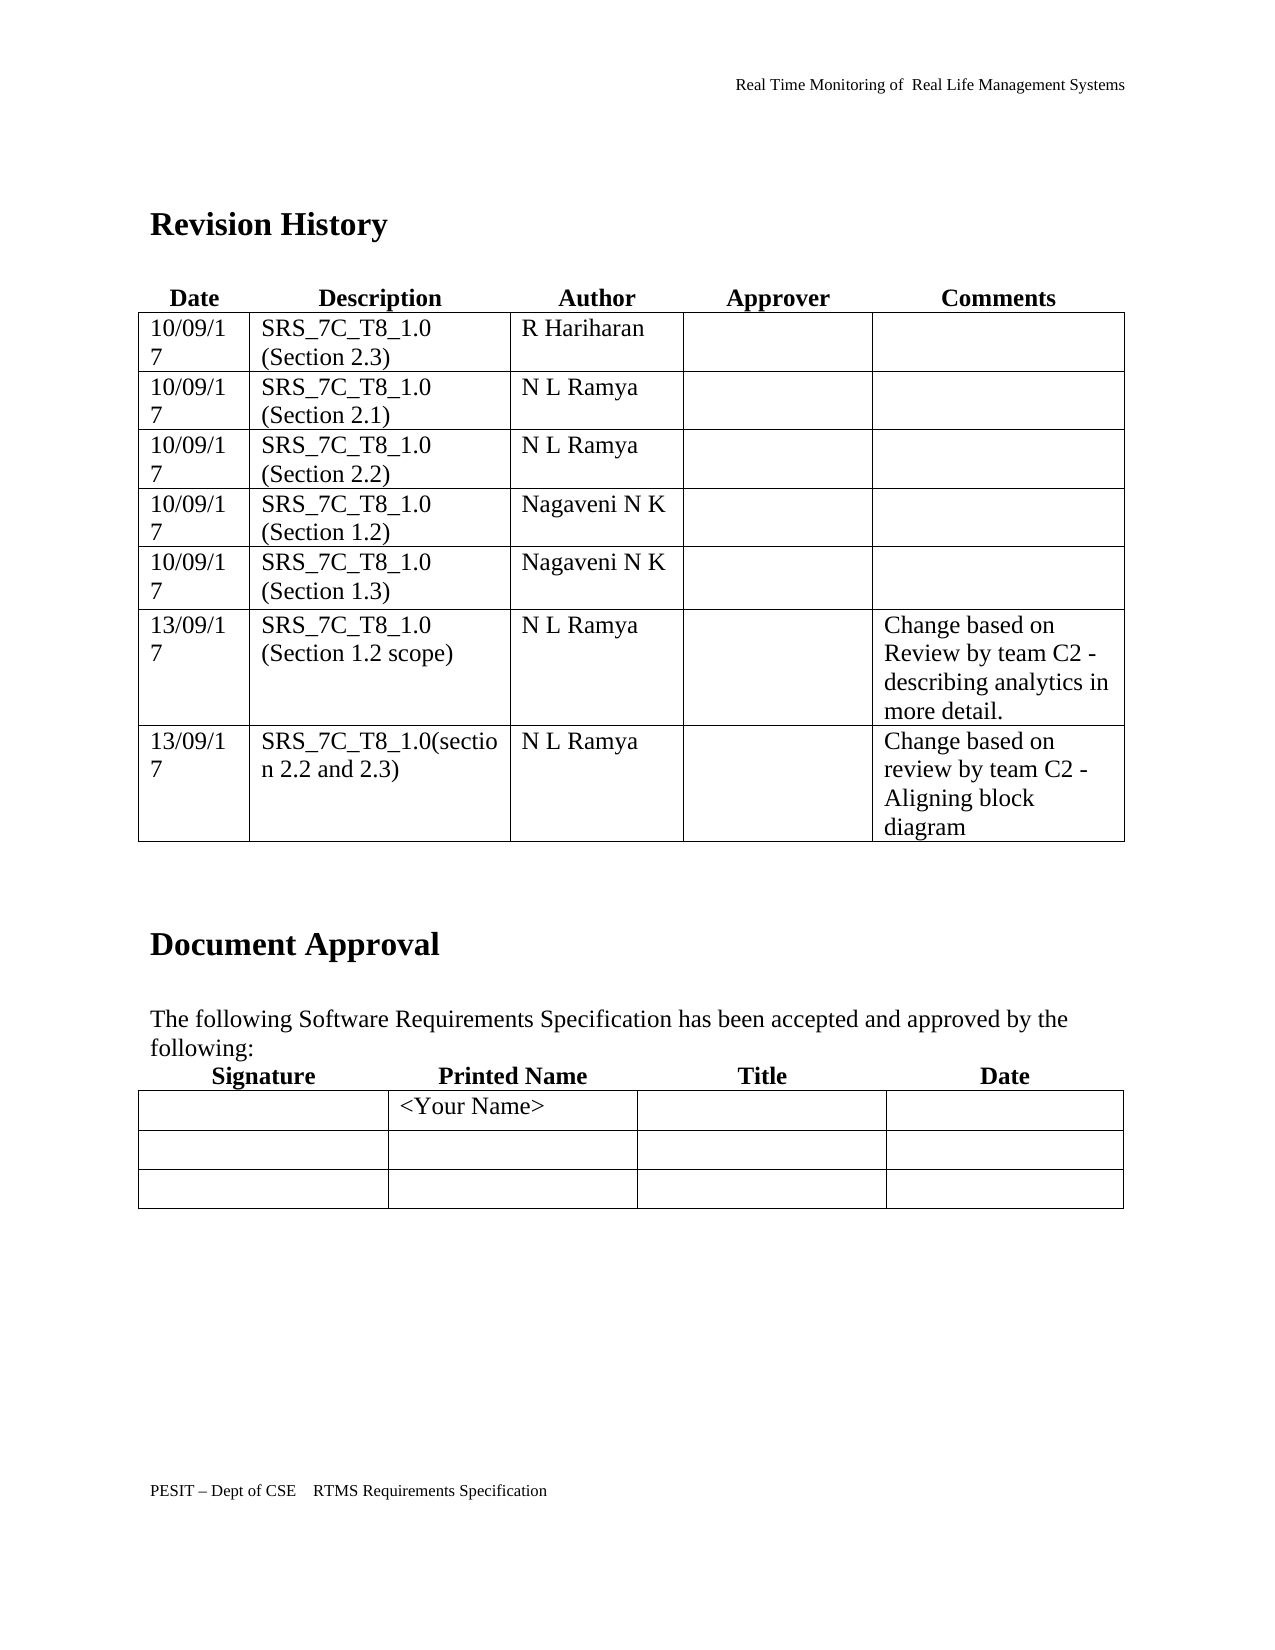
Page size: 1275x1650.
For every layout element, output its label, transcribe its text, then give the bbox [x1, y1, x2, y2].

table_cell SRS_7C_T8_1.0 (Section 1.3) [250, 547, 510, 609]
table_cell Change based on Review by team C2 - describing analytics in more detail. [873, 610, 1124, 725]
table_header Author [510, 283, 684, 312]
table_cell N L Ramya [511, 726, 683, 841]
table_cell [873, 372, 1124, 429]
subtitle Revision History [150, 204, 1125, 242]
table_header Comments [873, 283, 1124, 312]
table_header Title [638, 1061, 887, 1090]
table_header Date [887, 1061, 1123, 1090]
table_cell SRS_7C_T8_1.0 (Section 2.2) [250, 430, 510, 488]
table_cell [873, 430, 1124, 488]
table_cell [684, 313, 872, 371]
table_cell SRS_7C_T8_1.0 (Section 1.2) [250, 489, 510, 546]
table_cell [638, 1091, 886, 1129]
table_cell [139, 1091, 388, 1129]
table_cell [638, 1170, 886, 1208]
table_cell 13/09/17 [139, 610, 249, 725]
table_cell [638, 1131, 886, 1169]
table_cell [684, 610, 872, 725]
table_cell [887, 1091, 1123, 1129]
table_cell [389, 1170, 637, 1208]
table_cell Nagaveni N K [511, 547, 683, 609]
table_cell [684, 489, 872, 546]
table_cell 13/09/17 [139, 726, 249, 841]
table_cell [873, 313, 1124, 371]
table_cell N L Ramya [511, 610, 683, 725]
table_cell 10/09/17 [139, 313, 249, 371]
table_cell R Hariharan [511, 313, 683, 371]
table_cell Change based on review by team C2 - Aligning block diagram [873, 726, 1124, 841]
table_cell Nagaveni N K [511, 489, 683, 546]
table_cell 10/09/17 [139, 547, 249, 609]
table_cell <Your Name> [389, 1091, 637, 1129]
text The following Software Requirements Specification has been accepted and approved by the following: [150, 1004, 1125, 1061]
table_header Date [139, 283, 250, 312]
table_cell N L Ramya [511, 372, 683, 429]
table_cell [139, 1170, 388, 1208]
table_cell 10/09/17 [139, 372, 249, 429]
table_cell [873, 489, 1124, 546]
table_cell 10/09/17 [139, 430, 249, 488]
table_cell [684, 726, 872, 841]
table_header Approver [684, 283, 873, 312]
table_cell [684, 372, 872, 429]
table_cell [873, 547, 1124, 609]
table_cell N L Ramya [511, 430, 683, 488]
table_cell SRS_7C_T8_1.0 (Section 1.2 scope) [250, 610, 510, 725]
table_header Signature [139, 1061, 388, 1090]
table_cell [139, 1131, 388, 1169]
table_cell [684, 547, 872, 609]
table_cell SRS_7C_T8_1.0 (Section 2.1) [250, 372, 510, 429]
table_cell [684, 430, 872, 488]
table_cell SRS_7C_T8_1.0 (Section 2.3) [250, 313, 510, 371]
table_header Description [250, 283, 510, 312]
table_cell [887, 1170, 1123, 1208]
table_cell SRS_7C_T8_1.0(section 2.2 and 2.3) [250, 726, 510, 841]
subtitle Document Approval [150, 924, 1125, 963]
table_cell [389, 1131, 637, 1169]
table_header Printed Name [388, 1061, 637, 1090]
table_cell 10/09/17 [139, 489, 249, 546]
table_cell [887, 1131, 1123, 1169]
